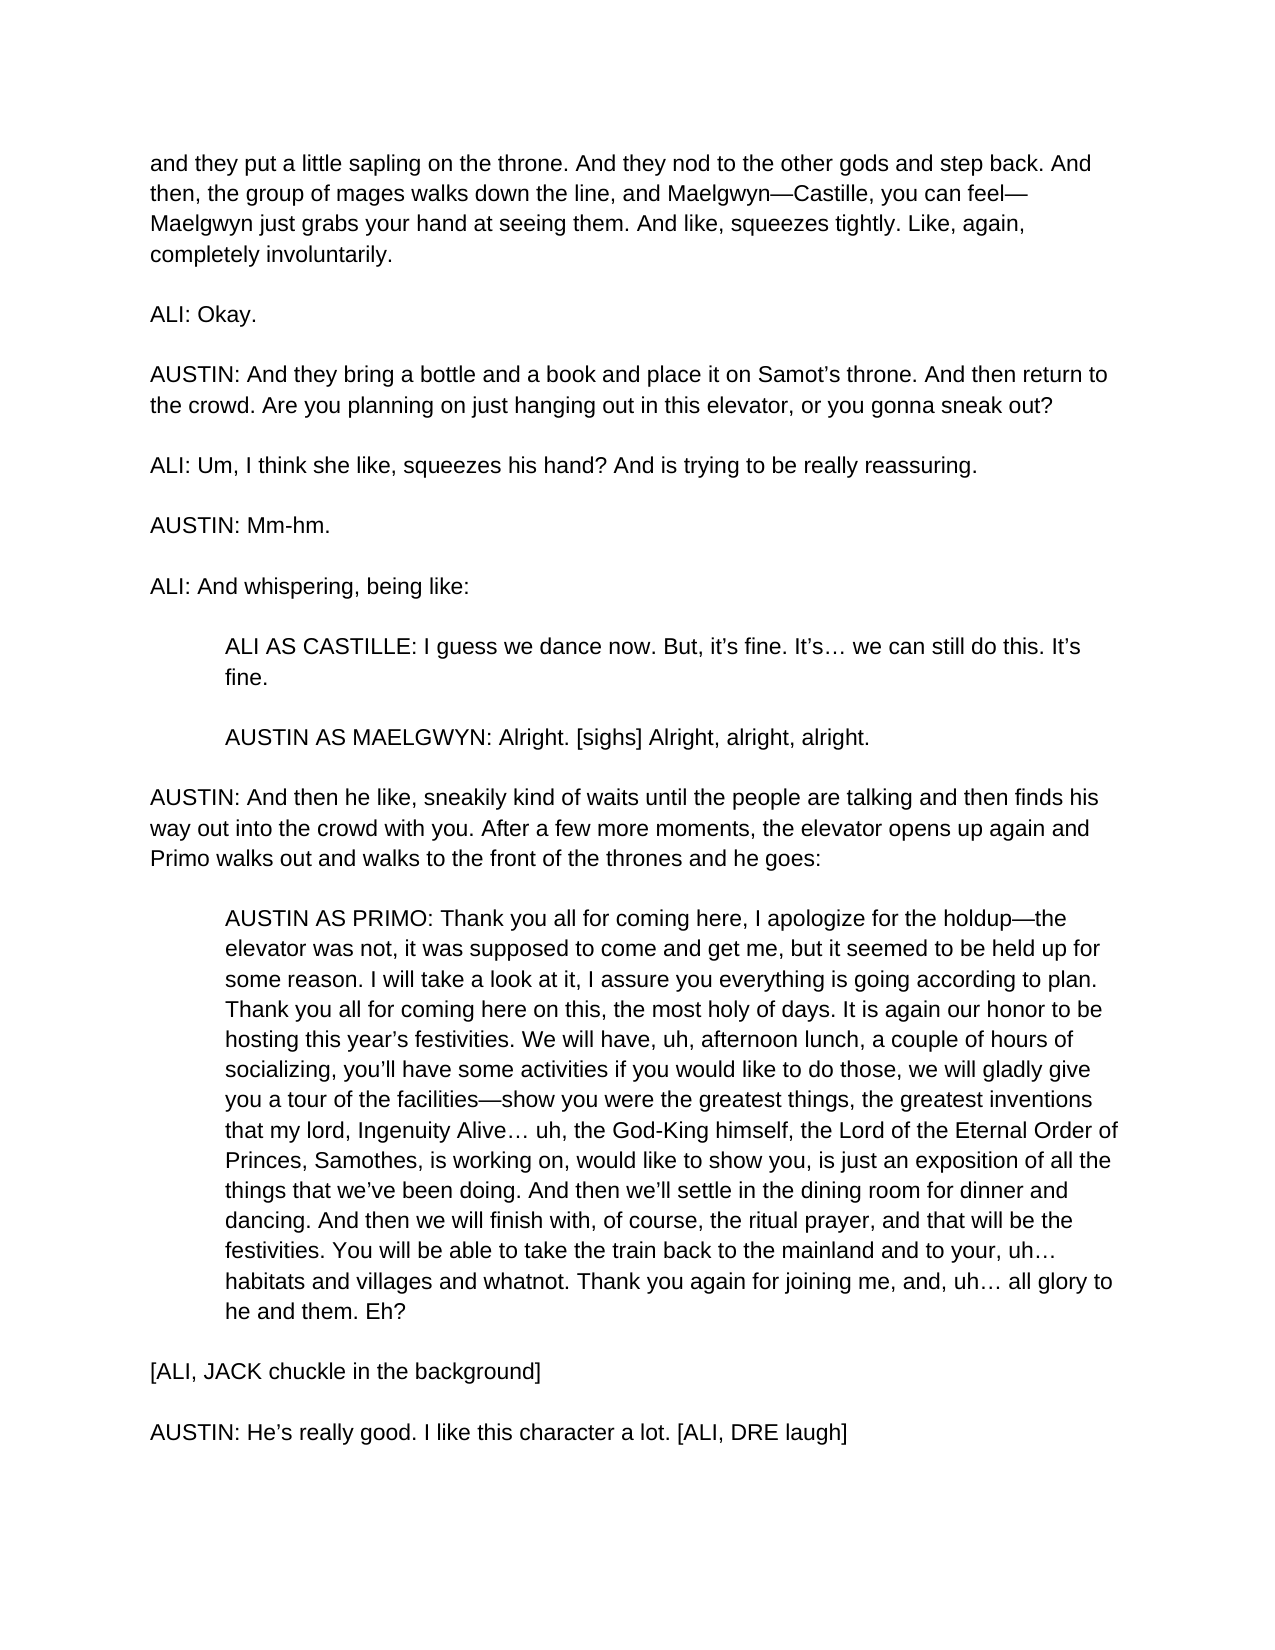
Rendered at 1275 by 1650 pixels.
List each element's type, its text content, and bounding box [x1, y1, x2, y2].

text AUSTIN AS MAELGWYN: Alright. [sighs] Alright, alright, alright. [225, 724, 1125, 750]
text AUSTIN AS PRIMO: Thank you all for coming here, I apologize for the holdup—the elevator was not, it was supposed to come and get me, but it seemed to be held up for some reason. I will take a look at it, I assure you everything is going according to plan. Thank you all for coming here on this, the most holy of days. It is again our honor to be hosting this year’s festivities. We will have, uh, afternoon lunch, a couple of hours of socializing, you’ll have some activities if you would like to do those, we will gladly give you a tour of the facilities—show you were the greatest things, the greatest inventions that my lord, Ingenuity Alive… uh, the God-King himself, the Lord of the Eternal Order of Princes, Samothes, is working on, would like to show you, is just an exposition of all the things that we’ve been doing. And then we’ll settle in the dining room for dinner and dancing. And then we will finish with, of course, the ritual prayer, and that will be the festivities. You will be able to take the train back to the mainland and to your, uh… habitats and villages and whatnot. Thank you again for joining me, and, uh… all glory to he and them. Eh? [225, 905, 1125, 1324]
text ALI: Um, I think she like, squeezes his hand? And is trying to be really reassuring. [150, 452, 1125, 478]
text AUSTIN: And then he like, sneakily kind of waits until the people are talking and then finds his way out into the crowd with you. After a few more moments, the elevator opens up again and Primo walks out and walks to the front of the thrones and he goes: [150, 784, 1125, 871]
text AUSTIN: He’s really good. I like this character a lot. [ALI, DRE laugh] [150, 1419, 1125, 1445]
text ALI: And whispering, being like: [150, 573, 1125, 599]
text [150, 150, 1125, 267]
text AUSTIN: And they bring a bottle and a book and place it on Samot’s throne. And then return to the crowd. Are you planning on just hanging out in this elevator, or you gonna sneak out? [150, 361, 1125, 418]
text [ALI, JACK chuckle in the background] [150, 1358, 1125, 1385]
text ALI AS CASTILLE: I guess we dance now. But, it’s fine. It’s… we can still do this. It’s fine. [225, 633, 1125, 690]
text AUSTIN: Mm-hm. [150, 512, 1125, 539]
text ALI: Okay. [150, 301, 1125, 327]
